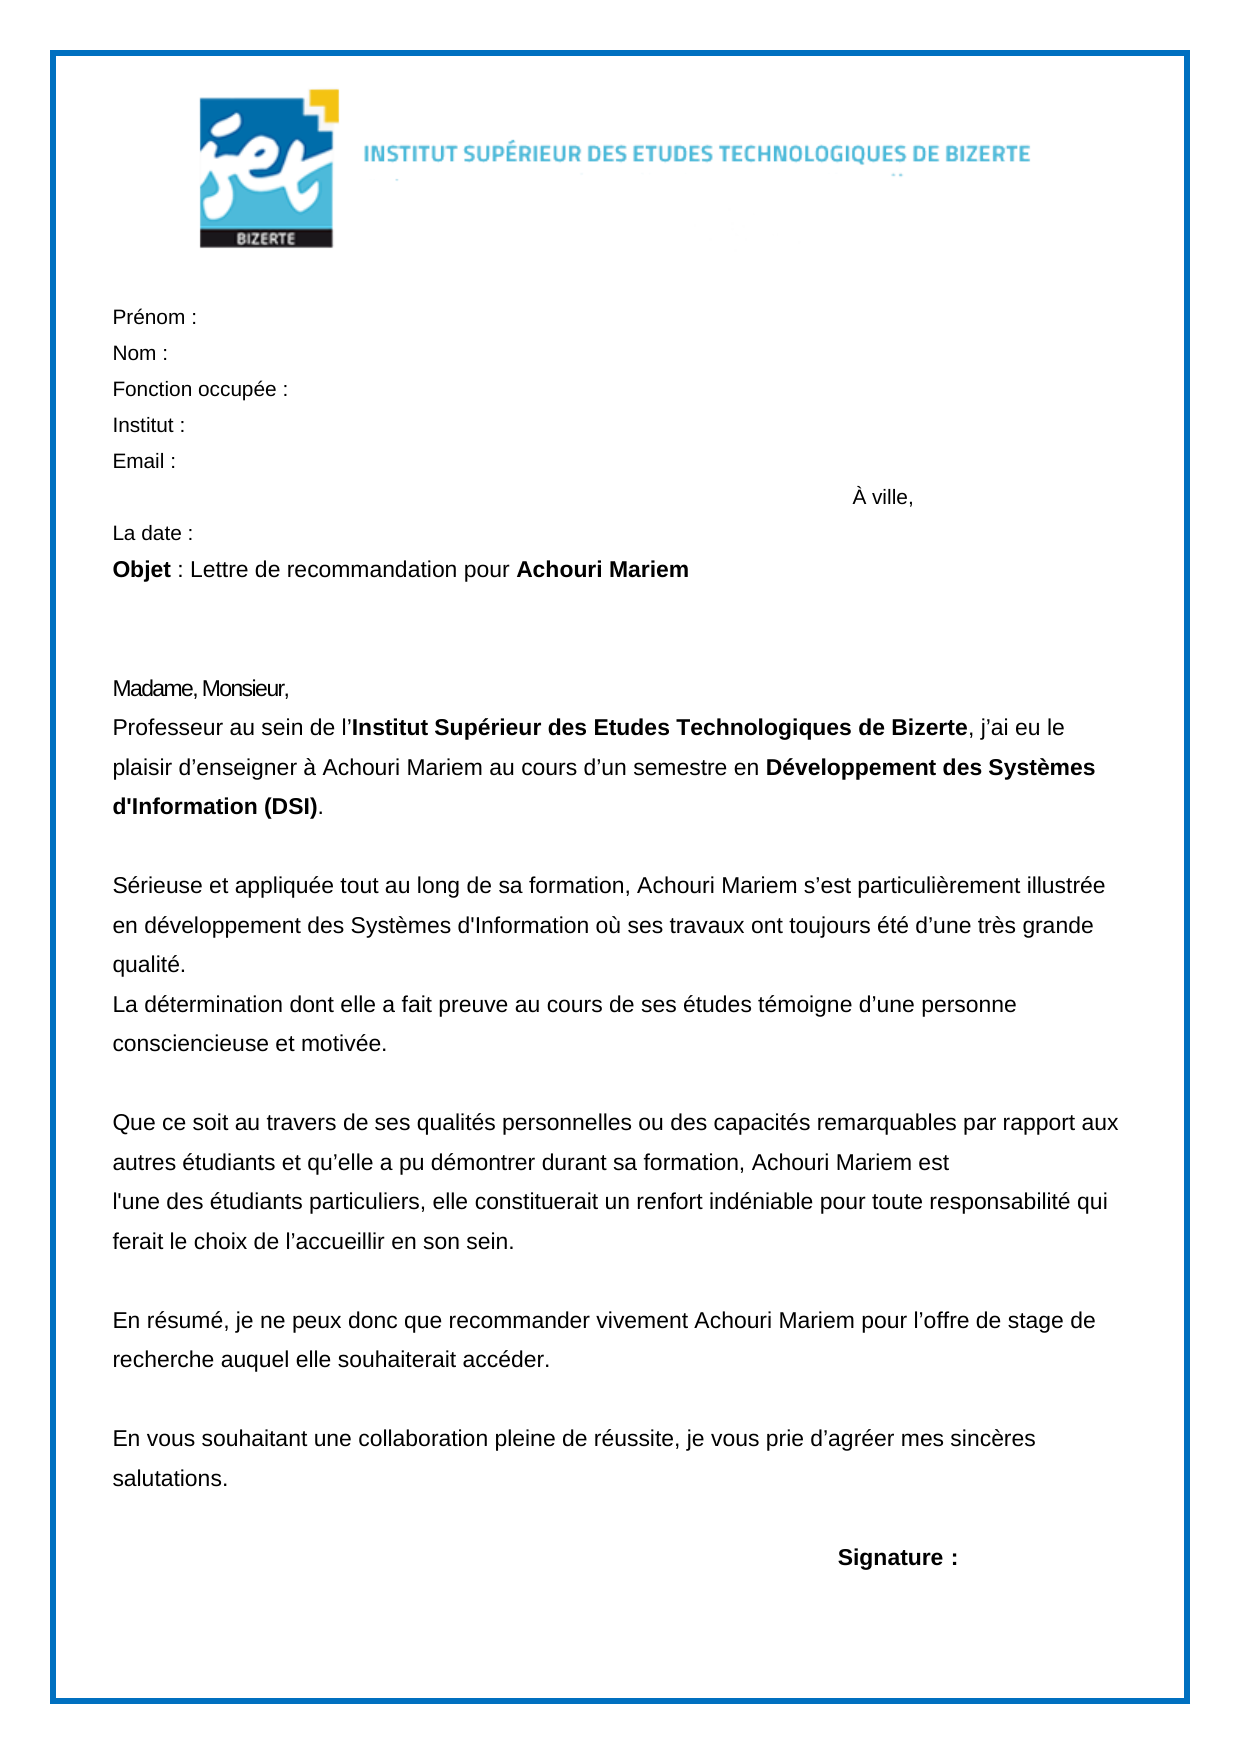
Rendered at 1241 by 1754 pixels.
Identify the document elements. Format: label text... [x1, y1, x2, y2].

picture [183, 85, 1057, 253]
list Que ce soit au travers de ses qualités personnelles ou des capacités remarquables par rapport aux autres étudiants et qu’elle a pu démontrer durant sa formation, Achouri Mariem est l'une des étudiants particuliers, elle constituerait un renfort indéniable pour toute responsabilité qui ferait le choix de l’accueillir en son sein. [112, 1109, 1128, 1254]
list Fonction occupée : [112, 377, 1128, 401]
list En résumé, je ne peux donc que recommander vivement Achouri Mariem pour l’offre de stage de recherche auquel elle souhaiterait accéder. [112, 1307, 1128, 1372]
list La date : [112, 521, 1128, 544]
list Professeur au sein de l’Institut Supérieur des Etudes Technologiques de Bizerte, j’ai eu le plaisir d’enseigner à Achouri Mariem au cours d’un semestre en Développement des Systèmes d'Information (DSI). [112, 714, 1128, 820]
list Madame, Monsieur, [112, 675, 1128, 701]
list Institut : [112, 413, 1128, 437]
list Nom : [112, 341, 1128, 365]
list Objet : Lettre de recommandation pour Achouri Mariem [112, 556, 1128, 583]
list Signature : [112, 1543, 1128, 1570]
list À ville, [112, 484, 1128, 508]
list En vous souhaitant une collaboration pleine de réussite, je vous prie d’agréer mes sincères salutations. [112, 1425, 1128, 1491]
list Email : [112, 449, 1128, 473]
list Sérieuse et appliquée tout au long de sa formation, Achouri Mariem s’est particulièrement illustrée en développement des Systèmes d'Information où ses travaux ont toujours été d’une très grande qualité. [112, 872, 1128, 978]
list Prénom : [112, 305, 1128, 329]
list La détermination dont elle a fait preuve au cours de ses études témoigne d’une personne consciencieuse et motivée. [112, 991, 1128, 1057]
